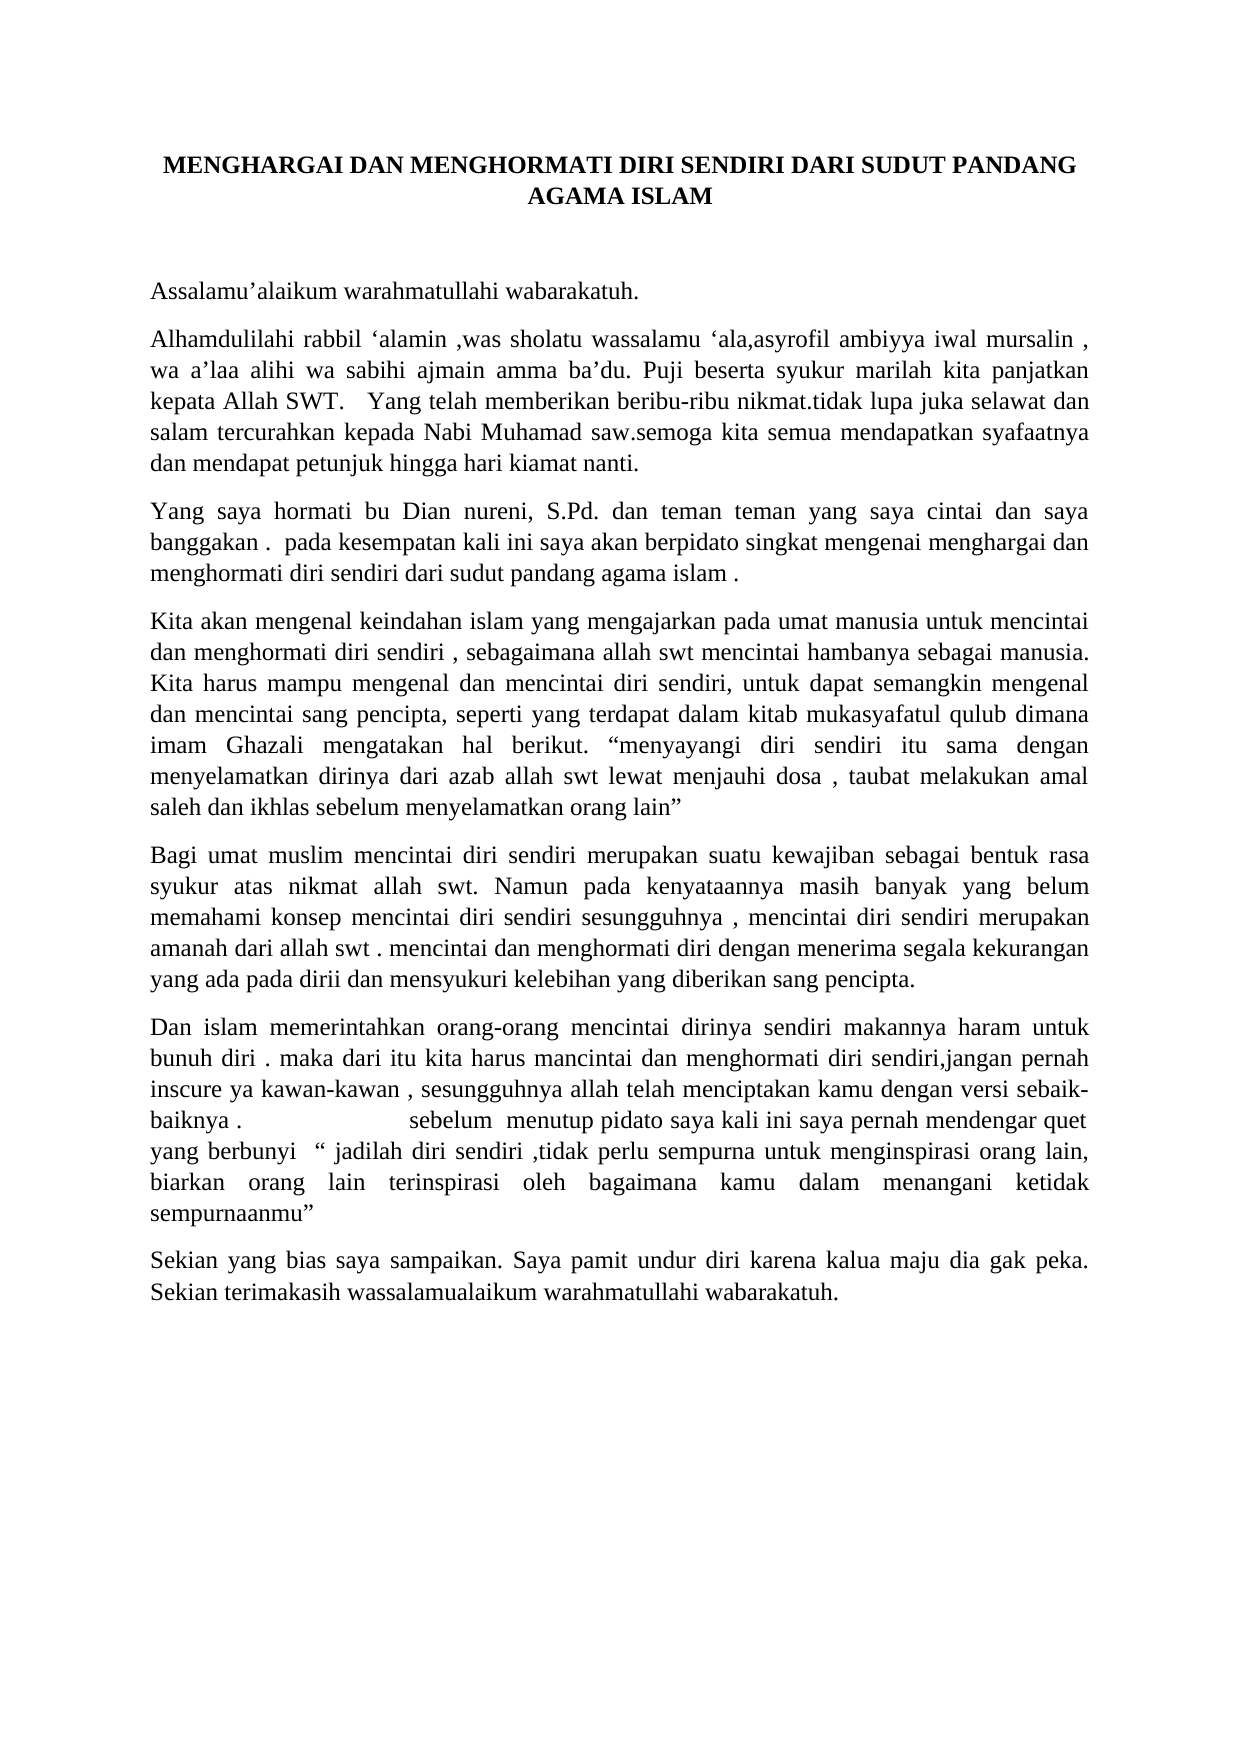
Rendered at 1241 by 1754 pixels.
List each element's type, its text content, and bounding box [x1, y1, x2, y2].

text Dan islam memerintahkan orang-orang mencintai dirinya sendiri makannya haram untuk bunuh diri . maka dari itu kita harus mancintai dan menghormati diri sendiri,jangan pernah inscure ya kawan-kawan , sesungguhnya allah telah menciptakan kamu dengan versi sebaik-baiknya . sebelum menutup pidato saya kali ini saya pernah mendengar quet yang berbunyi “ jadilah diri sendiri ,tidak perlu sempurna untuk menginspirasi orang lain, biarkan orang lain terinspirasi oleh bagaimana kamu dalam menangani ketidak sempurnaanmu” [150, 1012, 1090, 1227]
text Sekian yang bias saya sampaikan. Saya pamit undur diri karena kalua maju dia gak peka. Sekian terimakasih wassalamualaikum warahmatullahi wabarakatuh. [150, 1246, 1090, 1305]
text Bagi umat muslim mencintai diri sendiri merupakan suatu kewajiban sebagai bentuk rasa syukur atas nikmat allah swt. Namun pada kenyataannya masih banyak yang belum memahami konsep mencintai diri sendiri sesungguhnya , mencintai diri sendiri merupakan amanah dari allah swt . mencintai dan menghormati diri dengan menerima segala kekurangan yang ada pada dirii dan mensyukuri kelebihan yang diberikan sang pencipta. [150, 840, 1090, 993]
text MENGHARGAI DAN MENGHORMATI DIRI SENDIRI DARI SUDUT PANDANG AGAMA ISLAM [150, 150, 1090, 210]
text Alhamdulilahi rabbil ‘alamin ,was sholatu wassalamu ‘ala,asyrofil ambiyya iwal mursalin , wa a’laa alihi wa sabihi ajmain amma ba’du. Puji beserta syukur marilah kita panjatkan kepata Allah SWT. Yang telah memberikan beribu-ribu nikmat.tidak lupa juka selawat dan salam tercurahkan kepada Nabi Muhamad saw.semoga kita semua mendapatkan syafaatnya dan mendapat petunjuk hingga hari kiamat nanti. [150, 324, 1090, 477]
text Assalamu’alaikum warahmatullahi wabarakatuh. [150, 276, 1090, 305]
text Kita akan mengenal keindahan islam yang mengajarkan pada umat manusia untuk mencintai dan menghormati diri sendiri , sebagaimana allah swt mencintai hambanya sebagai manusia. Kita harus mampu mengenal dan mencintai diri sendiri, untuk dapat semangkin mengenal dan mencintai sang pencipta, seperti yang terdapat dalam kitab mukasyafatul qulub dimana imam Ghazali mengatakan hal berikut. “menyayangi diri sendiri itu sama dengan menyelamatkan dirinya dari azab allah swt lewat menjauhi dosa , taubat melakukan amal saleh dan ikhlas sebelum menyelamatkan orang lain” [150, 606, 1090, 821]
text Yang saya hormati bu Dian nureni, S.Pd. dan teman teman yang saya cintai dan saya banggakan . pada kesempatan kali ini saya akan berpidato singkat mengenai menghargai dan menghormati diri sendiri dari sudut pandang agama islam . [150, 496, 1090, 587]
